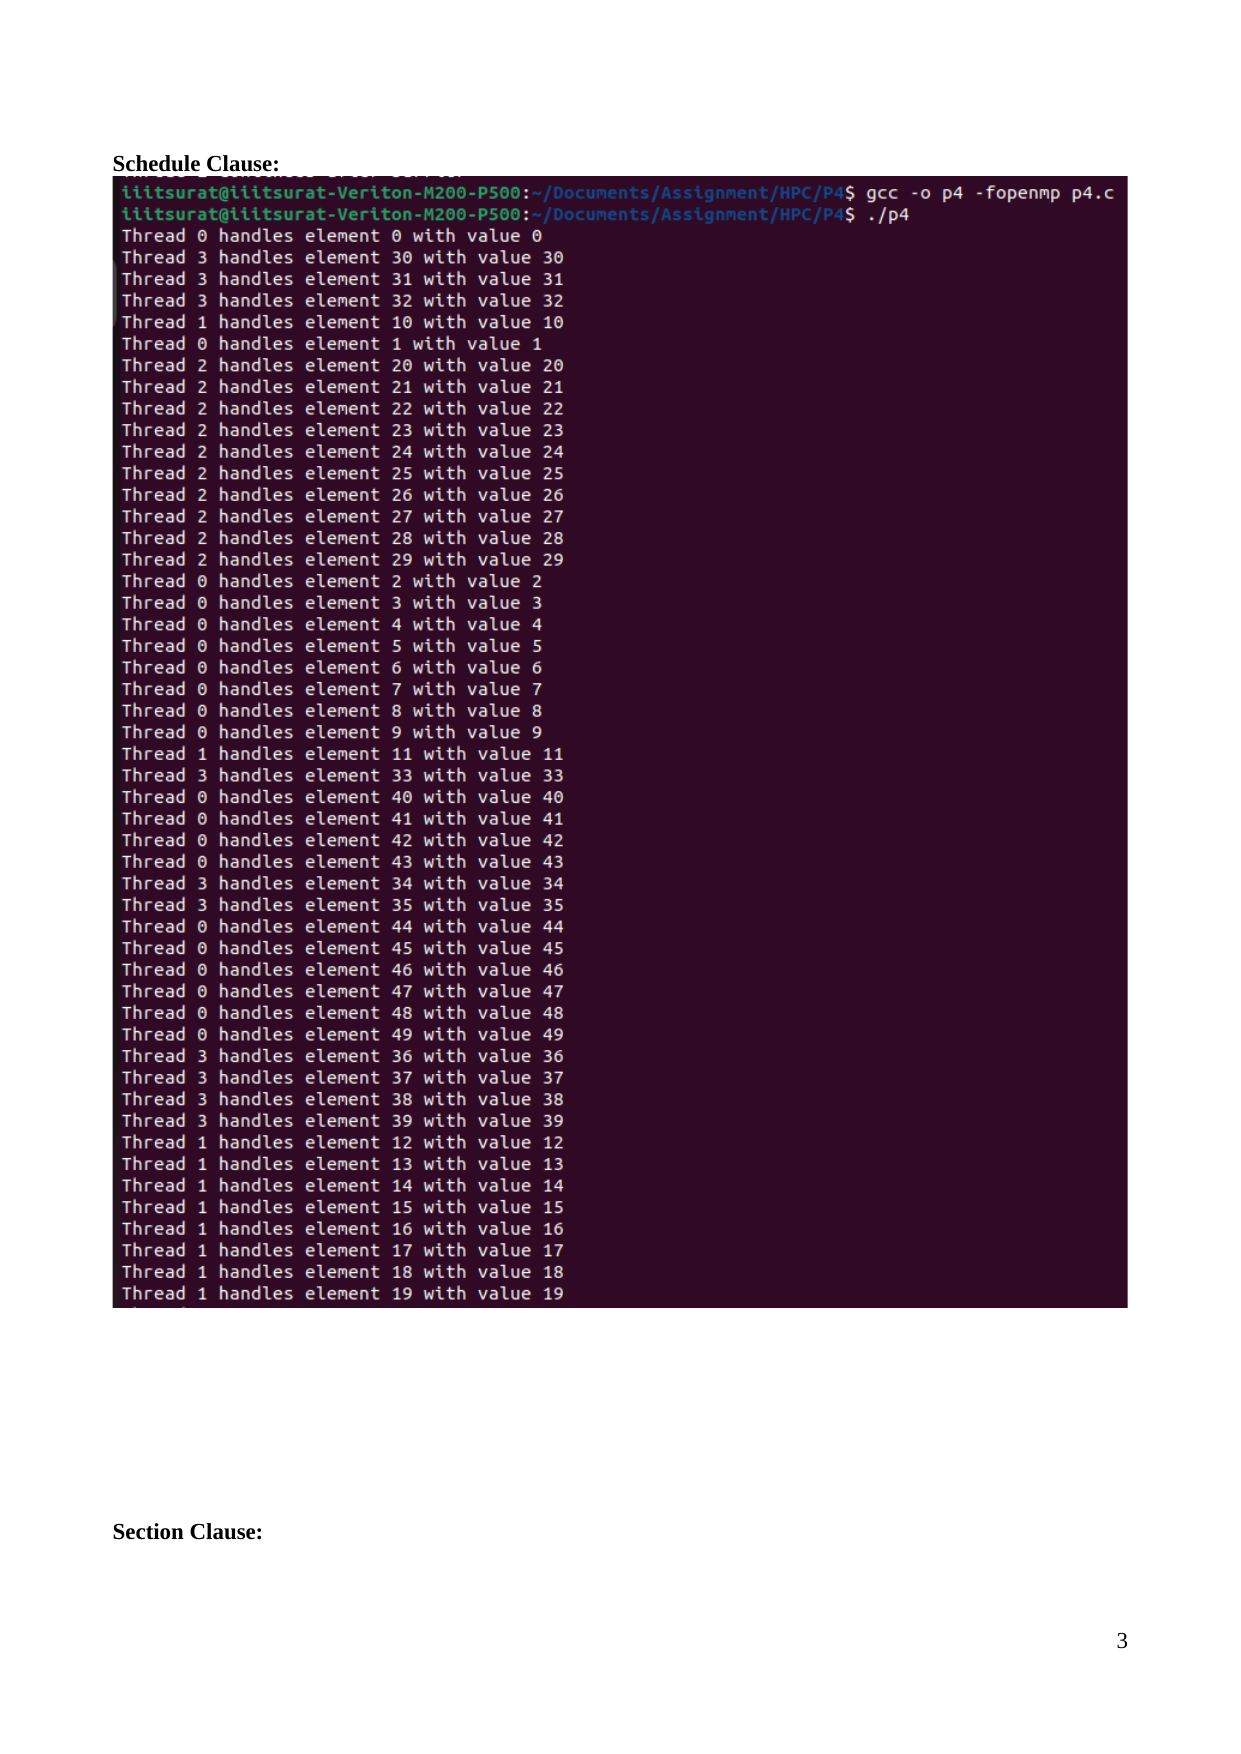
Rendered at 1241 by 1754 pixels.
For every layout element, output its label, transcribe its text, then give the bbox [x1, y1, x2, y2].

text Section Clause: [112, 1518, 1128, 1545]
text Schedule Clause: [112, 150, 1128, 176]
picture [112, 176, 1128, 1308]
